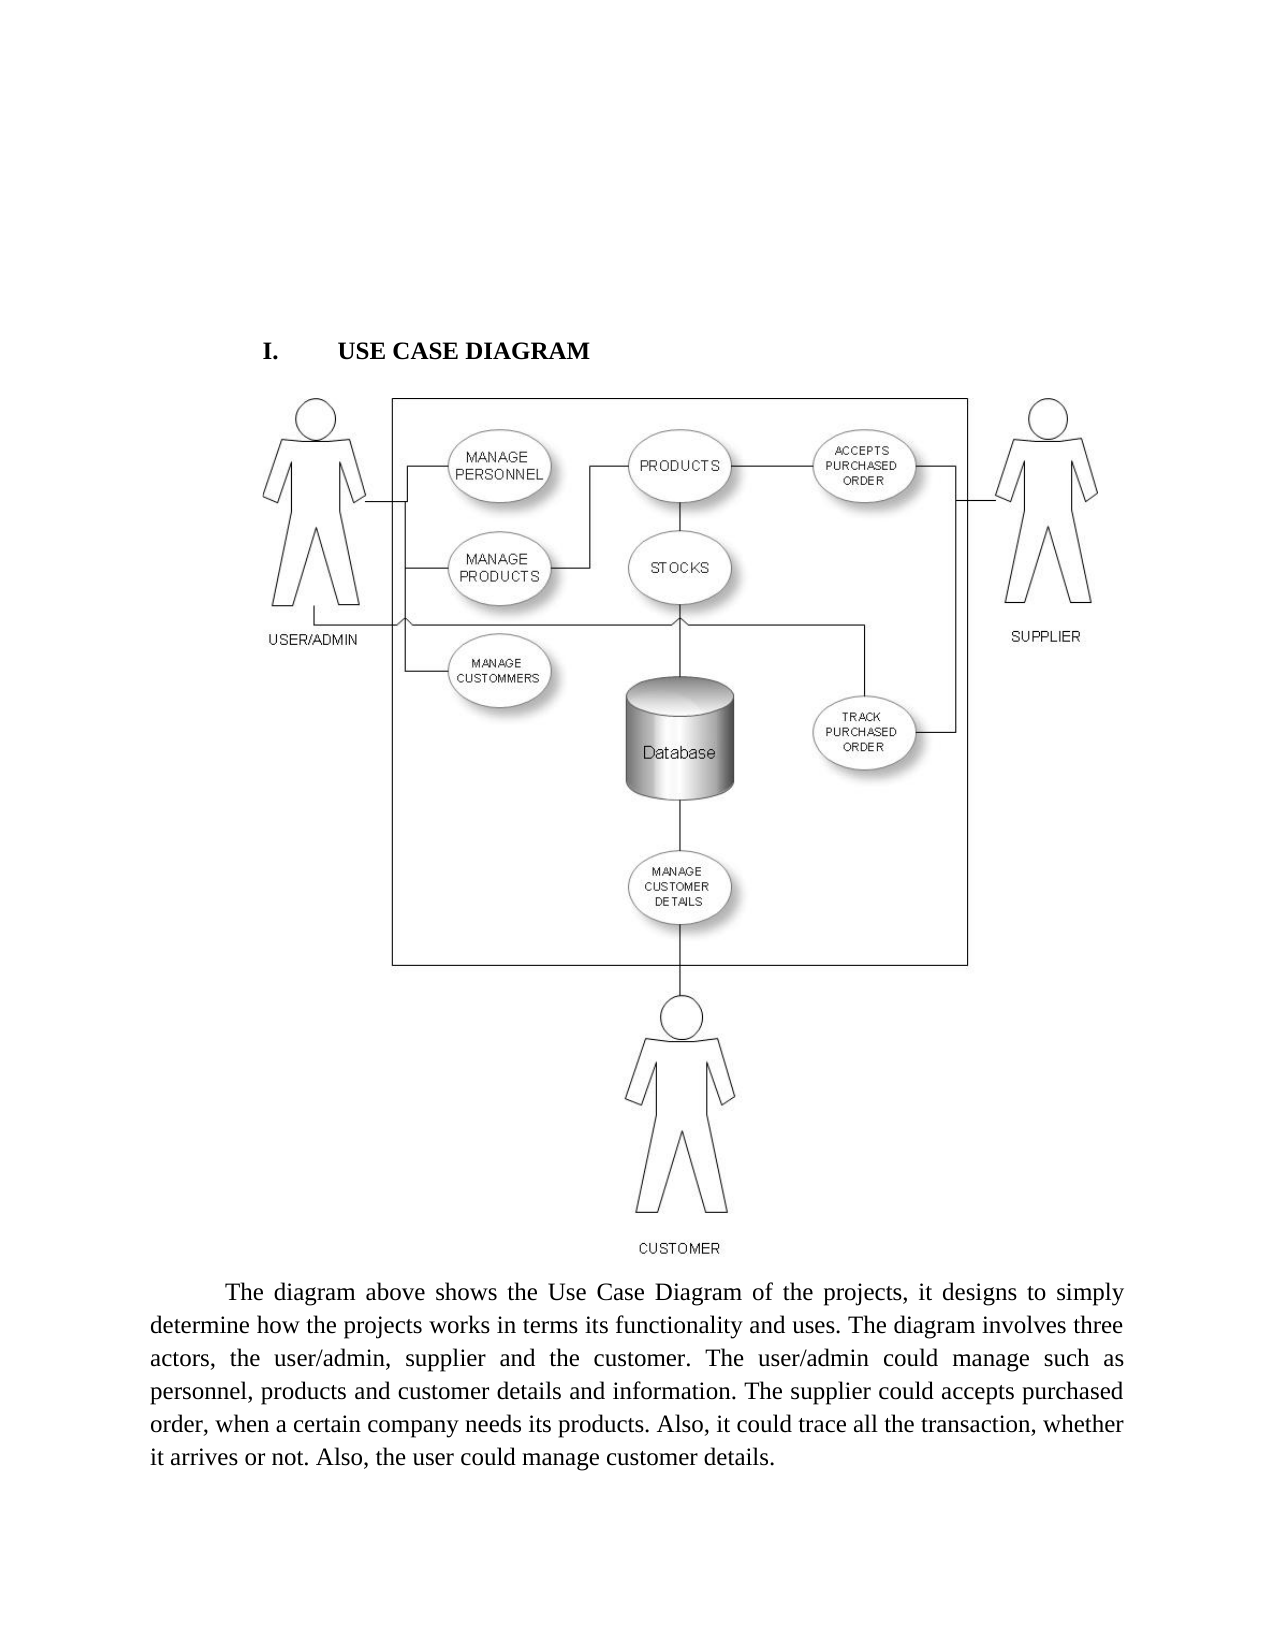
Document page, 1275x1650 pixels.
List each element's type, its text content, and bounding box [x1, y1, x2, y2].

picture [262, 398, 1098, 1258]
list USE CASE DIAGRAM [262, 336, 1125, 365]
text The diagram above shows the Use Case Diagram of the projects, it designs to simply determine how the projects works in terms its functionality and uses. The diagram involves three actors, the user/admin, supplier and the customer. The user/admin could manage such as personnel, products and customer details and information. The supplier could accepts purchased order, when a certain company needs its products. Also, it could trace all the transaction, whether it arrives or not. Also, the user could manage customer details. [150, 1277, 1125, 1471]
